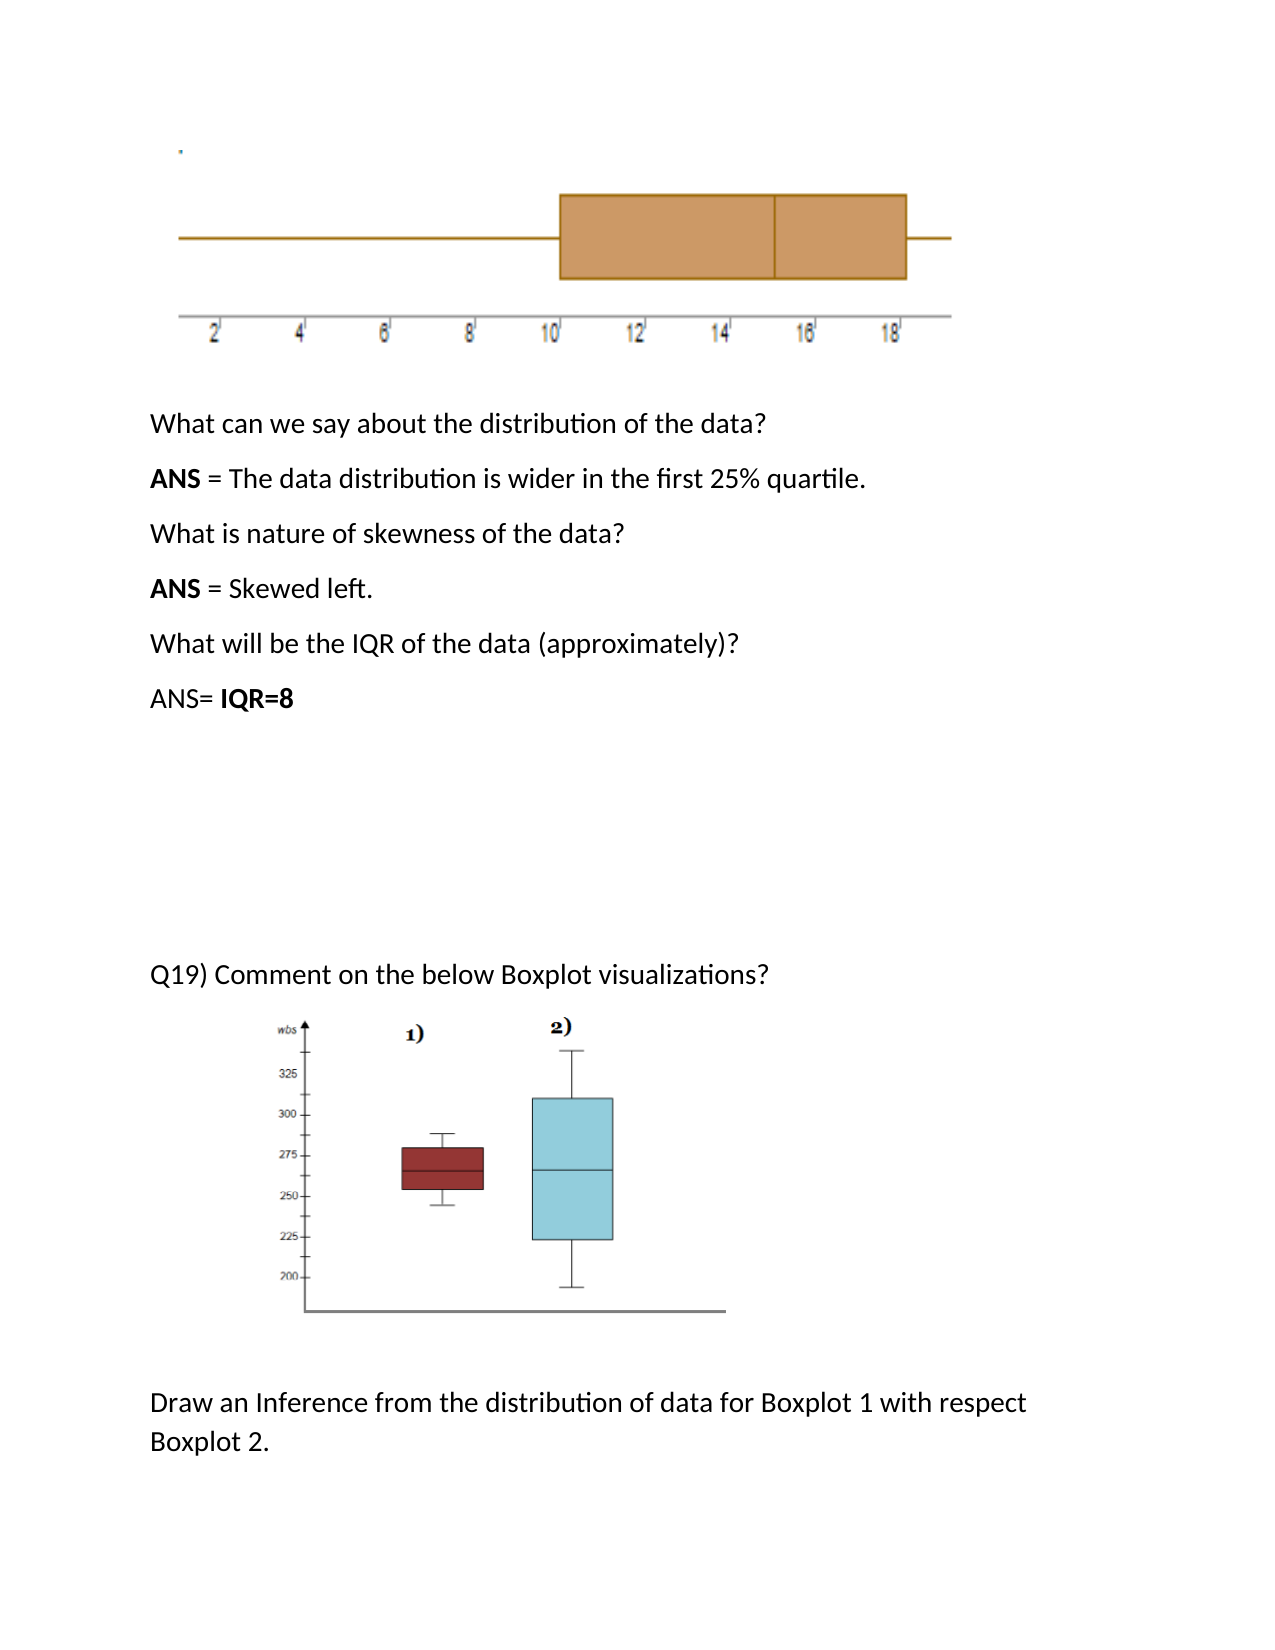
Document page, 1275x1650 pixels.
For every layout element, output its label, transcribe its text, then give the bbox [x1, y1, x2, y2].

text ANS= IQR=8 [150, 680, 1125, 716]
text ANS = Skewed left. [150, 570, 1125, 606]
picture [150, 150, 1068, 386]
text Draw an Inference from the distribution of data for Boxplot 1 with respect Boxplot 2. [150, 1384, 1125, 1458]
text What can we say about the distribution of the data? [150, 405, 1125, 440]
text What will be the IQR of the data (approximately)? [150, 625, 1125, 661]
text ANS = The data distribution is wider in the first 25% quartile. [150, 460, 1125, 496]
text What is nature of skewness of the data? [150, 515, 1125, 551]
text Q19) Comment on the below Boxplot visualizations? [150, 956, 1125, 991]
picture [150, 1011, 729, 1366]
